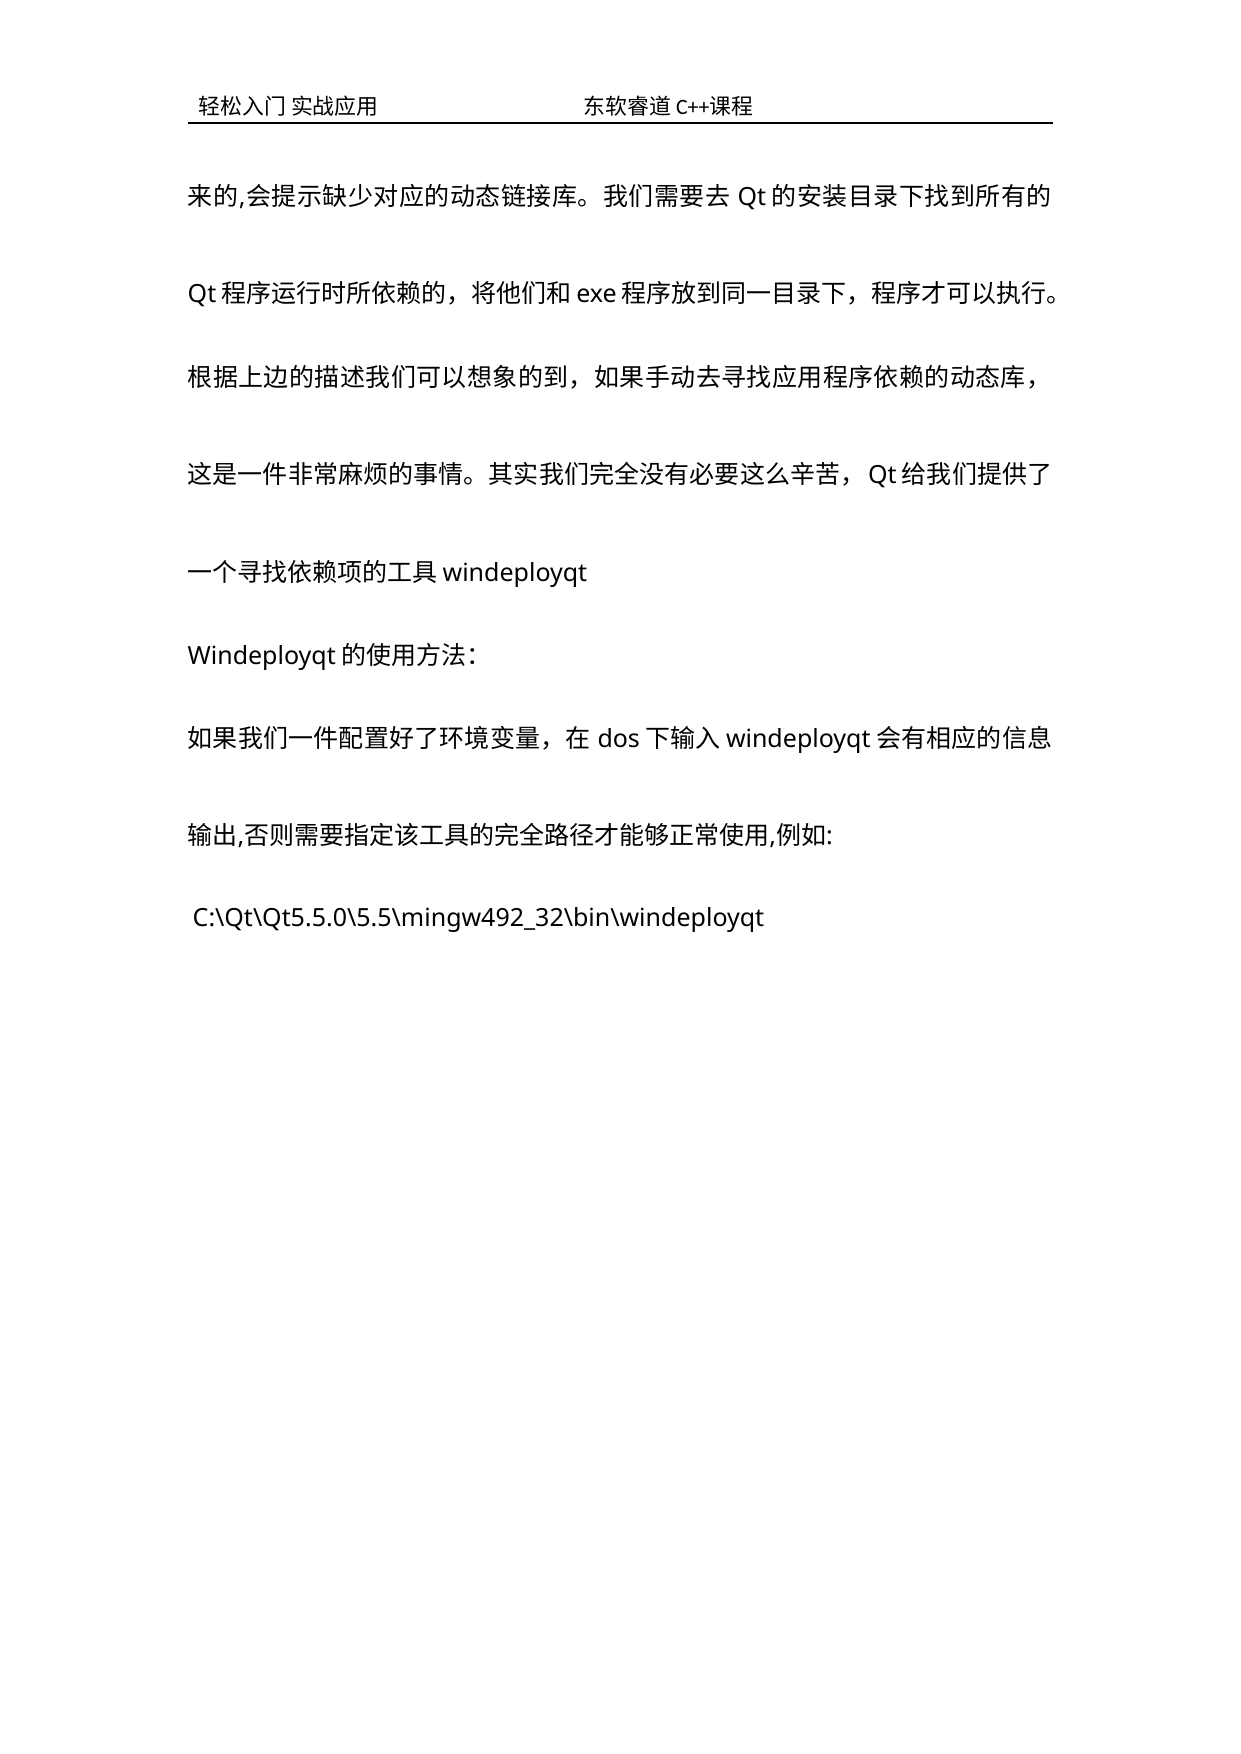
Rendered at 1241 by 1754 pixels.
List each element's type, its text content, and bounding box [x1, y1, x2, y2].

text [187, 162, 1053, 324]
text C:\Qt\Qt5.5.0\5.5\mingw492_32\bin\windeployqt [187, 884, 1053, 949]
text 根据上边的描述我们可以想象的到，如果手动去寻找应用程序依赖的动态库，这是一件非常麻烦的事情。其实我们完全没有必要这么辛苦，Qt给我们提供了一个寻找依赖项的工具windeployqt [187, 343, 1053, 603]
text 如果我们一件配置好了环境变量，在dos下输入windeployqt会有相应的信息输出,否则需要指定该工具的完全路径才能够正常使用,例如: [187, 704, 1053, 866]
text Windeployqt的使用方法： [187, 621, 1053, 686]
